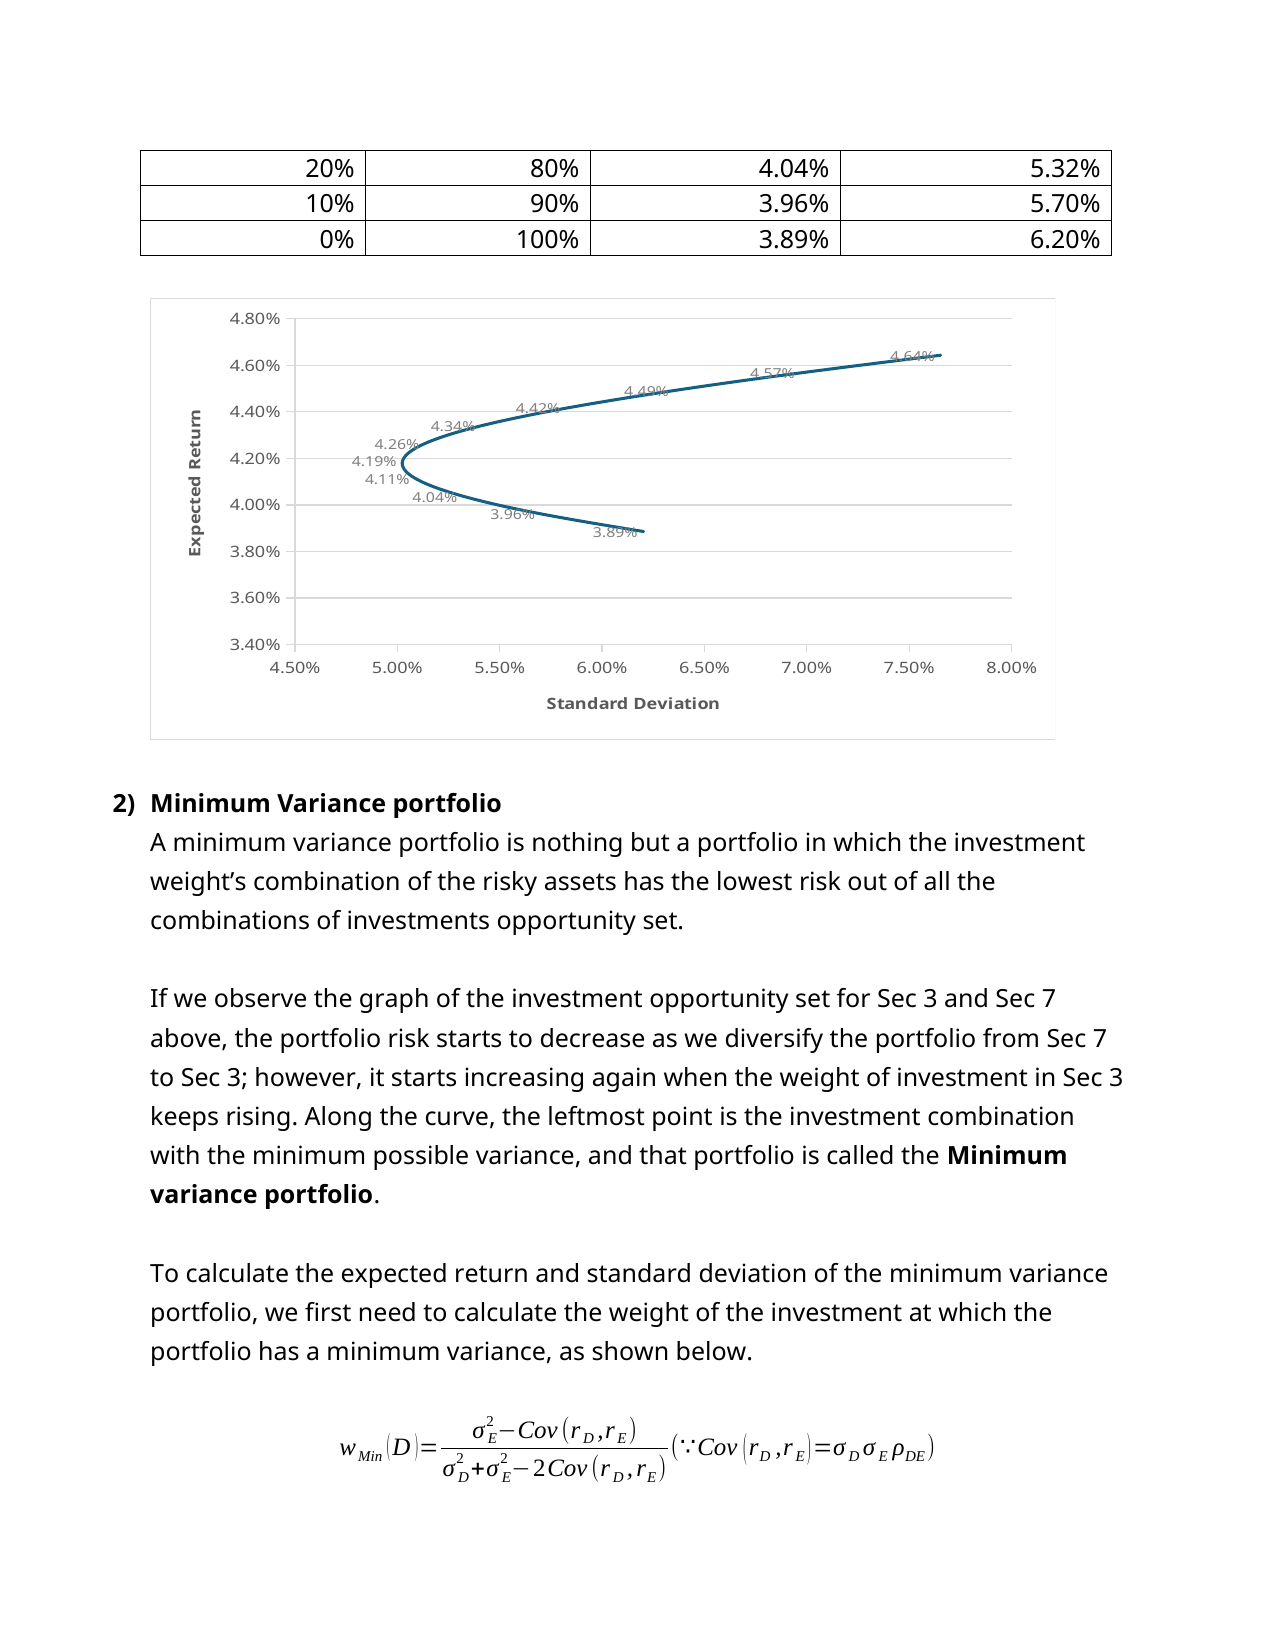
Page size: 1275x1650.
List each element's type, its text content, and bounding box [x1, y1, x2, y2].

table_cell 20% [141, 151, 365, 185]
table_cell 5.70% [841, 186, 1111, 220]
list To calculate the expected return and standard deviation of the minimum variance portfolio, we first need to calculate the weight of the investment at which the portfolio has a minimum variance, as shown below. [150, 1255, 1125, 1368]
list If we observe the graph of the investment opportunity set for Sec 3 and Sec 7 above, the portfolio risk starts to decrease as we diversify the portfolio from Sec 7 to Sec 3; however, it starts increasing again when the weight of investment in Sec 3 keeps rising. Along the curve, the leftmost point is the investment combination with the minimum possible variance, and that portfolio is called the Minimum variance portfolio. [150, 981, 1125, 1211]
table_cell 6.20% [841, 221, 1111, 255]
list A minimum variance portfolio is nothing but a portfolio in which the investment weight’s combination of the risky assets has the lowest risk out of all the combinations of investments opportunity set. [150, 824, 1125, 937]
table_cell 100% [366, 221, 590, 255]
table_cell 3.89% [591, 221, 840, 255]
table_cell 5.32% [841, 151, 1111, 185]
table_cell 80% [366, 151, 590, 185]
table_cell 4.04% [591, 151, 840, 185]
list Minimum Variance portfolio [112, 785, 1125, 819]
table_cell 3.96% [591, 186, 840, 220]
table_cell 0% [141, 221, 365, 255]
table_cell 90% [366, 186, 590, 220]
table_cell 10% [141, 186, 365, 220]
